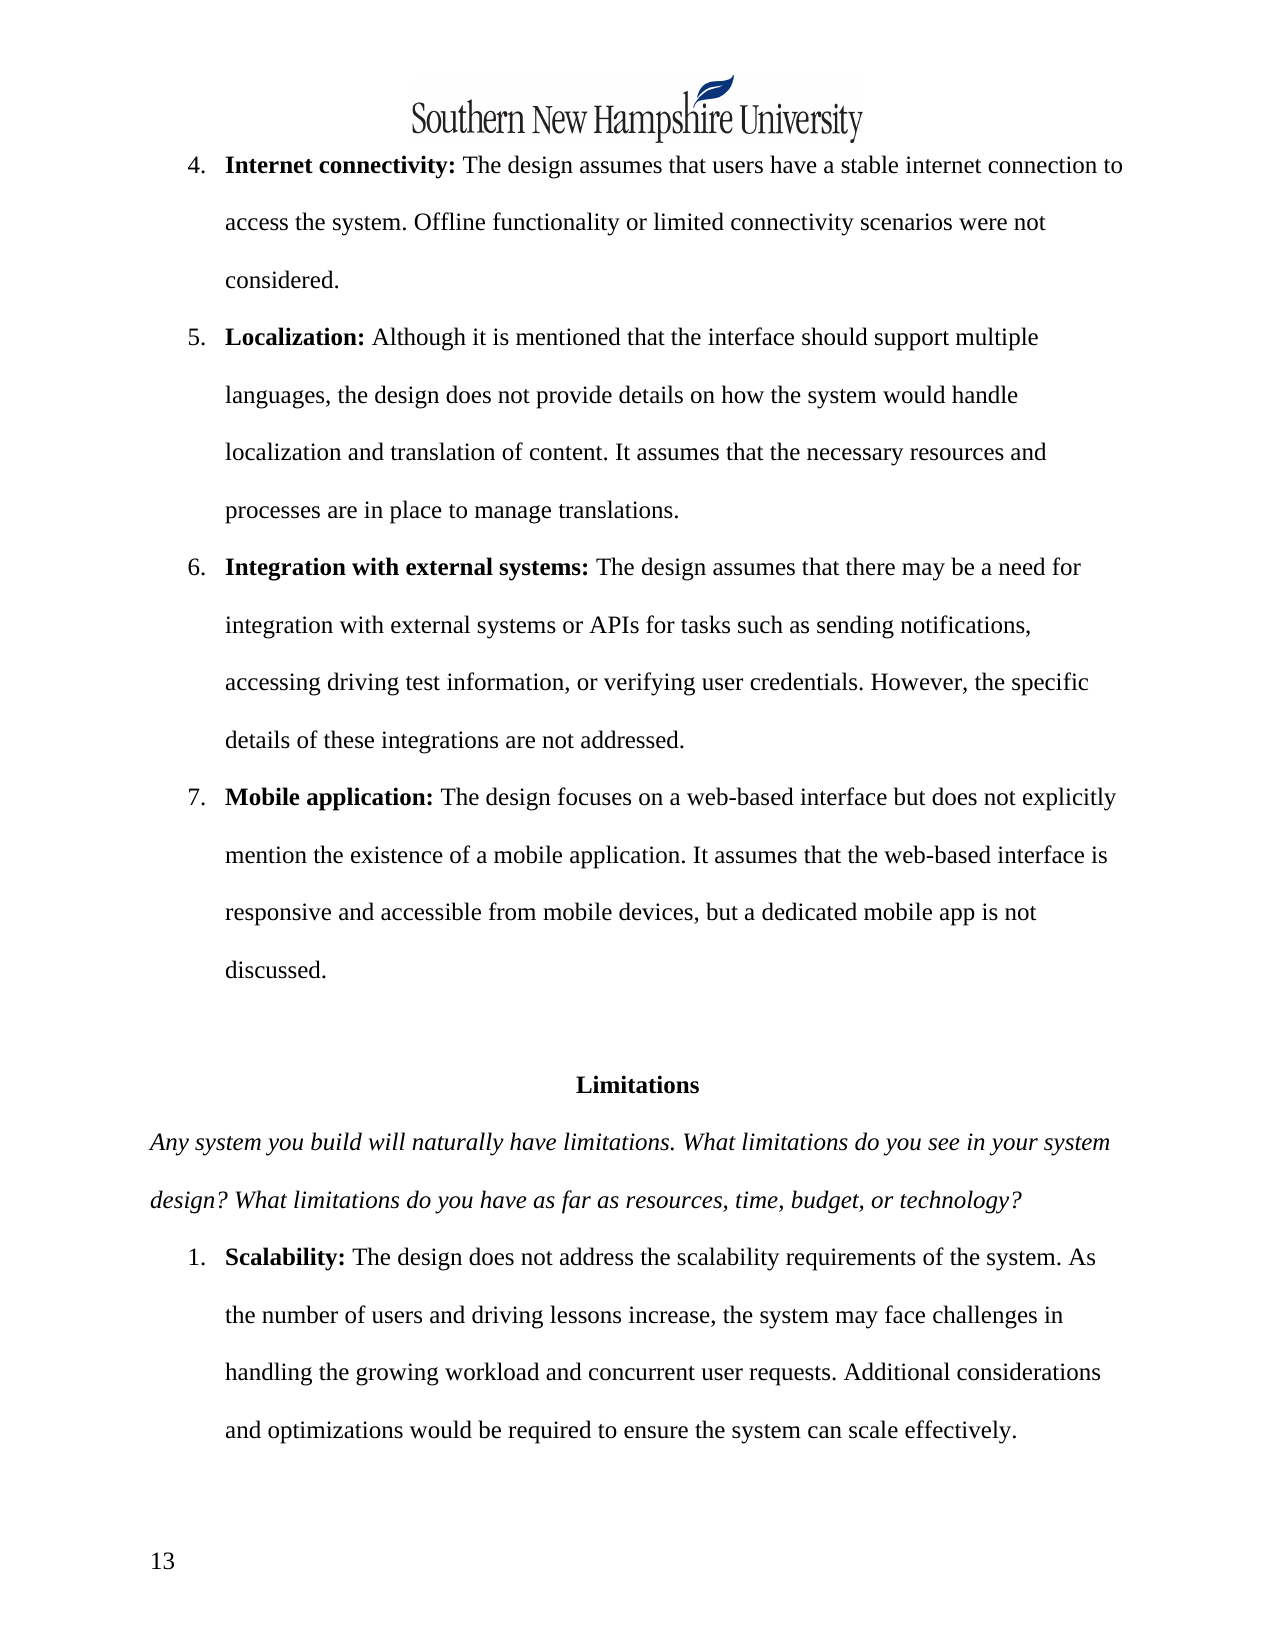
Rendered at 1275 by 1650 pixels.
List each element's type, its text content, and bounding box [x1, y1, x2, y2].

text Any system you build will naturally have limitations. What limitations do you see in your system design? What limitations do you have as far as resources, time, budget, or technology? [150, 1127, 1125, 1214]
subtitle Limitations [150, 1070, 1125, 1099]
list Integration with external systems: The design assumes that there may be a need for integration with external systems or APIs for tasks such as sending notifications, accessing driving test information, or verifying user credentials. However, the specific details of these integrations are not addressed. [187, 552, 1125, 754]
list Internet connectivity: The design assumes that users have a stable internet connection to access the system. Offline functionality or limited connectivity scenarios were not considered. [187, 150, 1125, 294]
list Localization: Although it is mentioned that the interface should support multiple languages, the design does not provide details on how the system would handle localization and translation of content. It assumes that the necessary resources and processes are in place to manage translations. [187, 322, 1125, 524]
list Scalability: The design does not address the scalability requirements of the system. As the number of users and driving lessons increase, the system may face challenges in handling the growing workload and concurrent user requests. Additional considerations and optimizations would be required to ensure the system can scale effectively. [187, 1242, 1125, 1444]
list Mobile application: The design focuses on a web-based interface but does not explicitly mention the existence of a mobile application. It assumes that the web-based interface is responsive and accessible from mobile devices, but a dedicated mobile app is not discussed. [187, 782, 1125, 984]
picture [412, 75, 863, 143]
